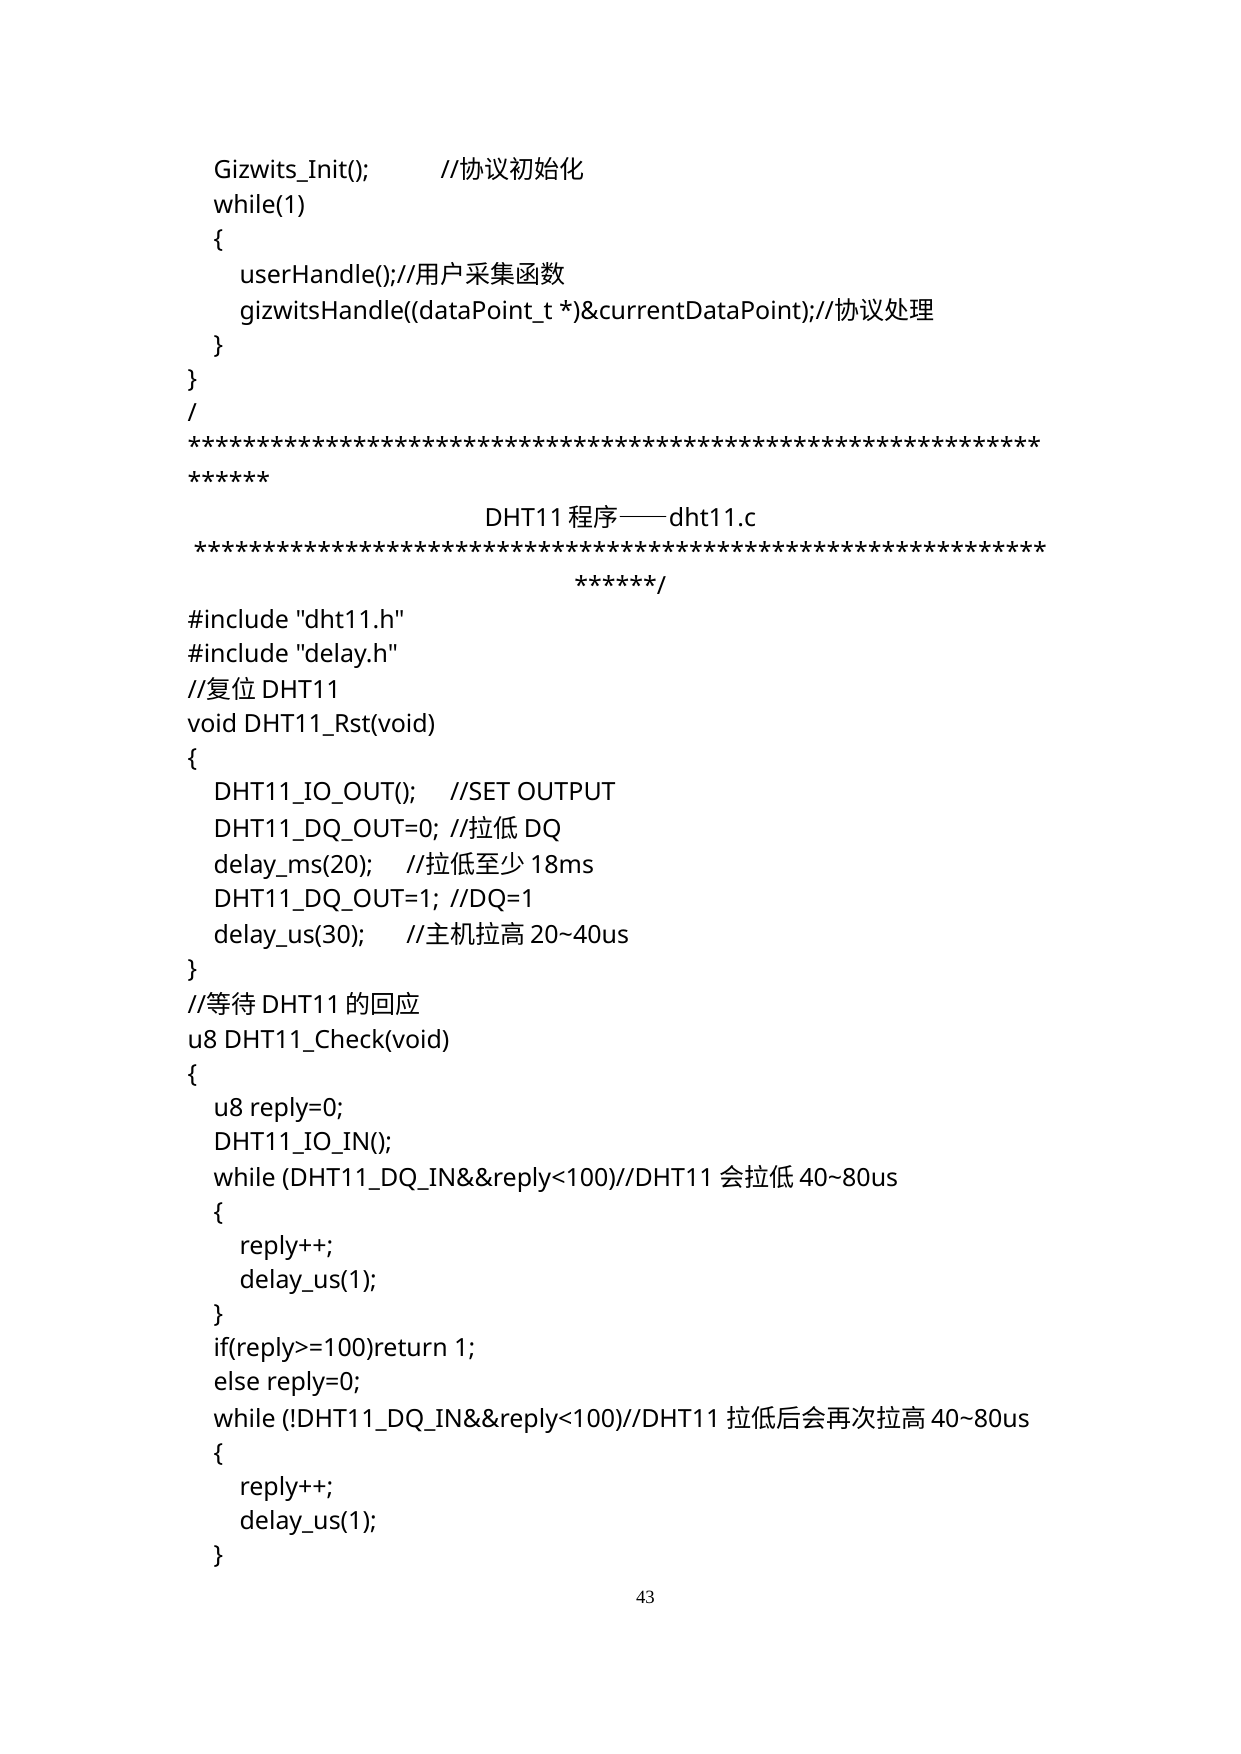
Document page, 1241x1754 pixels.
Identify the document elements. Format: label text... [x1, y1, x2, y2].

text DHT11程序——dht11.c ********************************************************************/ [187, 497, 1053, 602]
text reply++; [187, 1228, 1053, 1262]
text delay_us(1); [187, 1502, 1053, 1537]
text Gizwits_Init(); //协议初始化 [187, 150, 1053, 186]
text } [187, 361, 1053, 395]
text delay_us(30); //主机拉高20~40us [187, 915, 1053, 951]
text gizwitsHandle((dataPoint_t *)&currentDataPoint);//协议处理 [187, 291, 1053, 327]
text } [187, 1296, 1053, 1330]
text while(1) [187, 186, 1053, 220]
text DHT11_DQ_OUT=0; //拉低DQ [187, 808, 1053, 844]
text /******************************************************************** [187, 395, 1053, 497]
text } [187, 1537, 1053, 1571]
text else reply=0; [187, 1364, 1053, 1398]
text DHT11_IO_IN(); [187, 1123, 1053, 1157]
text u8 reply=0; [187, 1089, 1053, 1123]
text } [187, 327, 1053, 361]
text { [187, 1055, 1053, 1089]
text #include "dht11.h" [187, 602, 1053, 636]
text { [187, 1434, 1053, 1468]
text { [187, 740, 1053, 774]
text while (DHT11_DQ_IN&&reply<100)//DHT11会拉低40~80us [187, 1157, 1053, 1194]
text #include "delay.h" [187, 636, 1053, 670]
text userHandle();//用户采集函数 [187, 254, 1053, 291]
text { [187, 1194, 1053, 1228]
text DHT11_DQ_OUT=1; //DQ=1 [187, 881, 1053, 915]
text //复位DHT11 [187, 670, 1053, 706]
text u8 DHT11_Check(void) [187, 1021, 1053, 1055]
text void DHT11_Rst(void) [187, 706, 1053, 740]
text { [187, 220, 1053, 254]
text while (!DHT11_DQ_IN&&reply<100)//DHT11拉低后会再次拉高40~80us [187, 1398, 1053, 1434]
text //等待DHT11的回应 [187, 985, 1053, 1021]
text if(reply>=100)return 1; [187, 1330, 1053, 1364]
text delay_ms(20); //拉低至少18ms [187, 844, 1053, 881]
text reply++; [187, 1468, 1053, 1502]
text delay_us(1); [187, 1262, 1053, 1296]
text DHT11_IO_OUT(); //SET OUTPUT [187, 774, 1053, 808]
text } [187, 951, 1053, 985]
